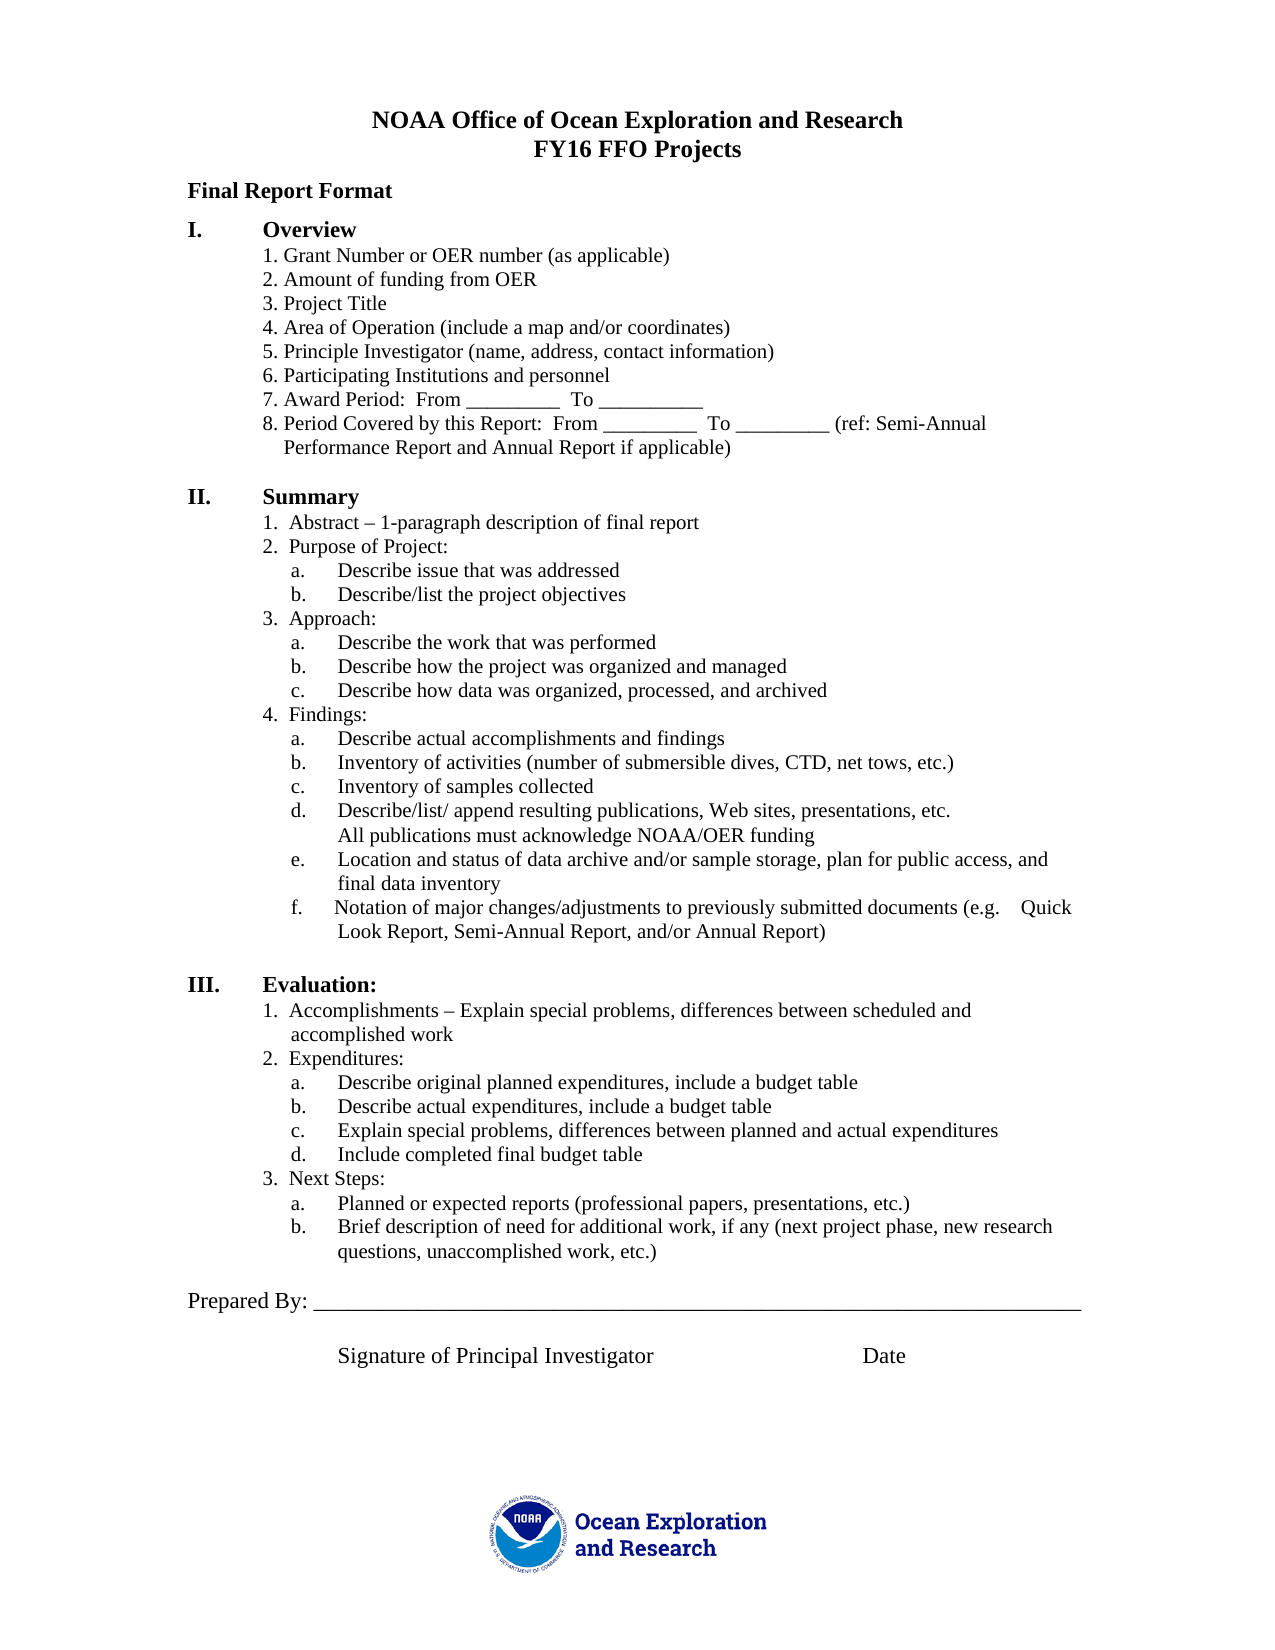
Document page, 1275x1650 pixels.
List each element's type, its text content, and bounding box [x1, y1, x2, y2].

text 4. Findings: [262, 702, 1087, 726]
text 2. Amount of funding from OER [262, 267, 1087, 291]
text b. Brief description of need for additional work, if any (next project phase, new research questions, unaccomplished work, etc.) [291, 1214, 1087, 1263]
text Prepared By: ___________________________________________________________________ [187, 1287, 1087, 1313]
text I. Overview [187, 216, 1087, 243]
text FY16 FFO Projects [187, 134, 1087, 162]
text Final Report Format [187, 177, 1087, 203]
text b. Inventory of activities (number of submersible dives, CTD, net tows, etc.) [291, 750, 1087, 774]
text 3. Next Steps: [262, 1166, 1087, 1190]
text b. Describe/list the project objectives [291, 582, 1087, 606]
text Performance Report and Annual Report if applicable) [262, 435, 1087, 459]
text 1. Accomplishments – Explain special problems, differences between scheduled and accomplished work [262, 998, 1087, 1046]
text d. Include completed final budget table [291, 1142, 1087, 1166]
text b. Describe actual expenditures, include a budget table [291, 1094, 1087, 1118]
text 1. Grant Number or OER number (as applicable) [262, 243, 1087, 267]
text a. Planned or expected reports (professional papers, presentations, etc.) [291, 1190, 1087, 1214]
text c. Explain special problems, differences between planned and actual expenditures [291, 1118, 1087, 1142]
text 2. Expenditures: [262, 1046, 1087, 1070]
text e. Location and status of data archive and/or sample storage, plan for public access, and final data inventory [291, 847, 1087, 895]
text NOAA Office of Ocean Exploration and Research [187, 105, 1087, 134]
text b. Describe how the project was organized and managed [291, 654, 1087, 678]
text 1. Abstract – 1-paragraph description of final report [262, 510, 1087, 534]
text All publications must acknowledge NOAA/OER funding [291, 822, 1087, 847]
text c. Inventory of samples collected [291, 774, 1087, 798]
text a. Describe original planned expenditures, include a budget table [291, 1070, 1087, 1094]
text f. Notation of major changes/adjustments to previously submitted documents (e.g. Quick Look Report, Semi-Annual Report, and/or Annual Report) [291, 895, 1087, 943]
text a. Describe the work that was performed [291, 630, 1087, 654]
text 5. Principle Investigator (name, address, contact information) [262, 339, 1087, 363]
text 8. Period Covered by this Report: From _________ To _________ (ref: Semi-Annual [262, 411, 1087, 435]
text 2. Purpose of Project: [262, 534, 1087, 558]
text 3. Approach: [262, 606, 1087, 630]
picture [487, 1470, 1048, 1575]
text d. Describe/list/ append resulting publications, Web sites, presentations, etc. [291, 798, 1087, 822]
text 6. Participating Institutions and personnel [262, 363, 1087, 387]
text a. Describe actual accomplishments and findings [291, 726, 1087, 750]
text a. Describe issue that was addressed [291, 558, 1087, 582]
text 7. Award Period: From _________ To __________ [262, 387, 1087, 411]
text c. Describe how data was organized, processed, and archived [291, 678, 1087, 702]
text 4. Area of Operation (include a map and/or coordinates) [262, 315, 1087, 339]
text II. Summary [187, 483, 1087, 510]
text 3. Project Title [262, 291, 1087, 315]
text Signature of Principal Investigator Date [262, 1342, 1087, 1368]
text III. Evaluation: [187, 972, 1087, 998]
